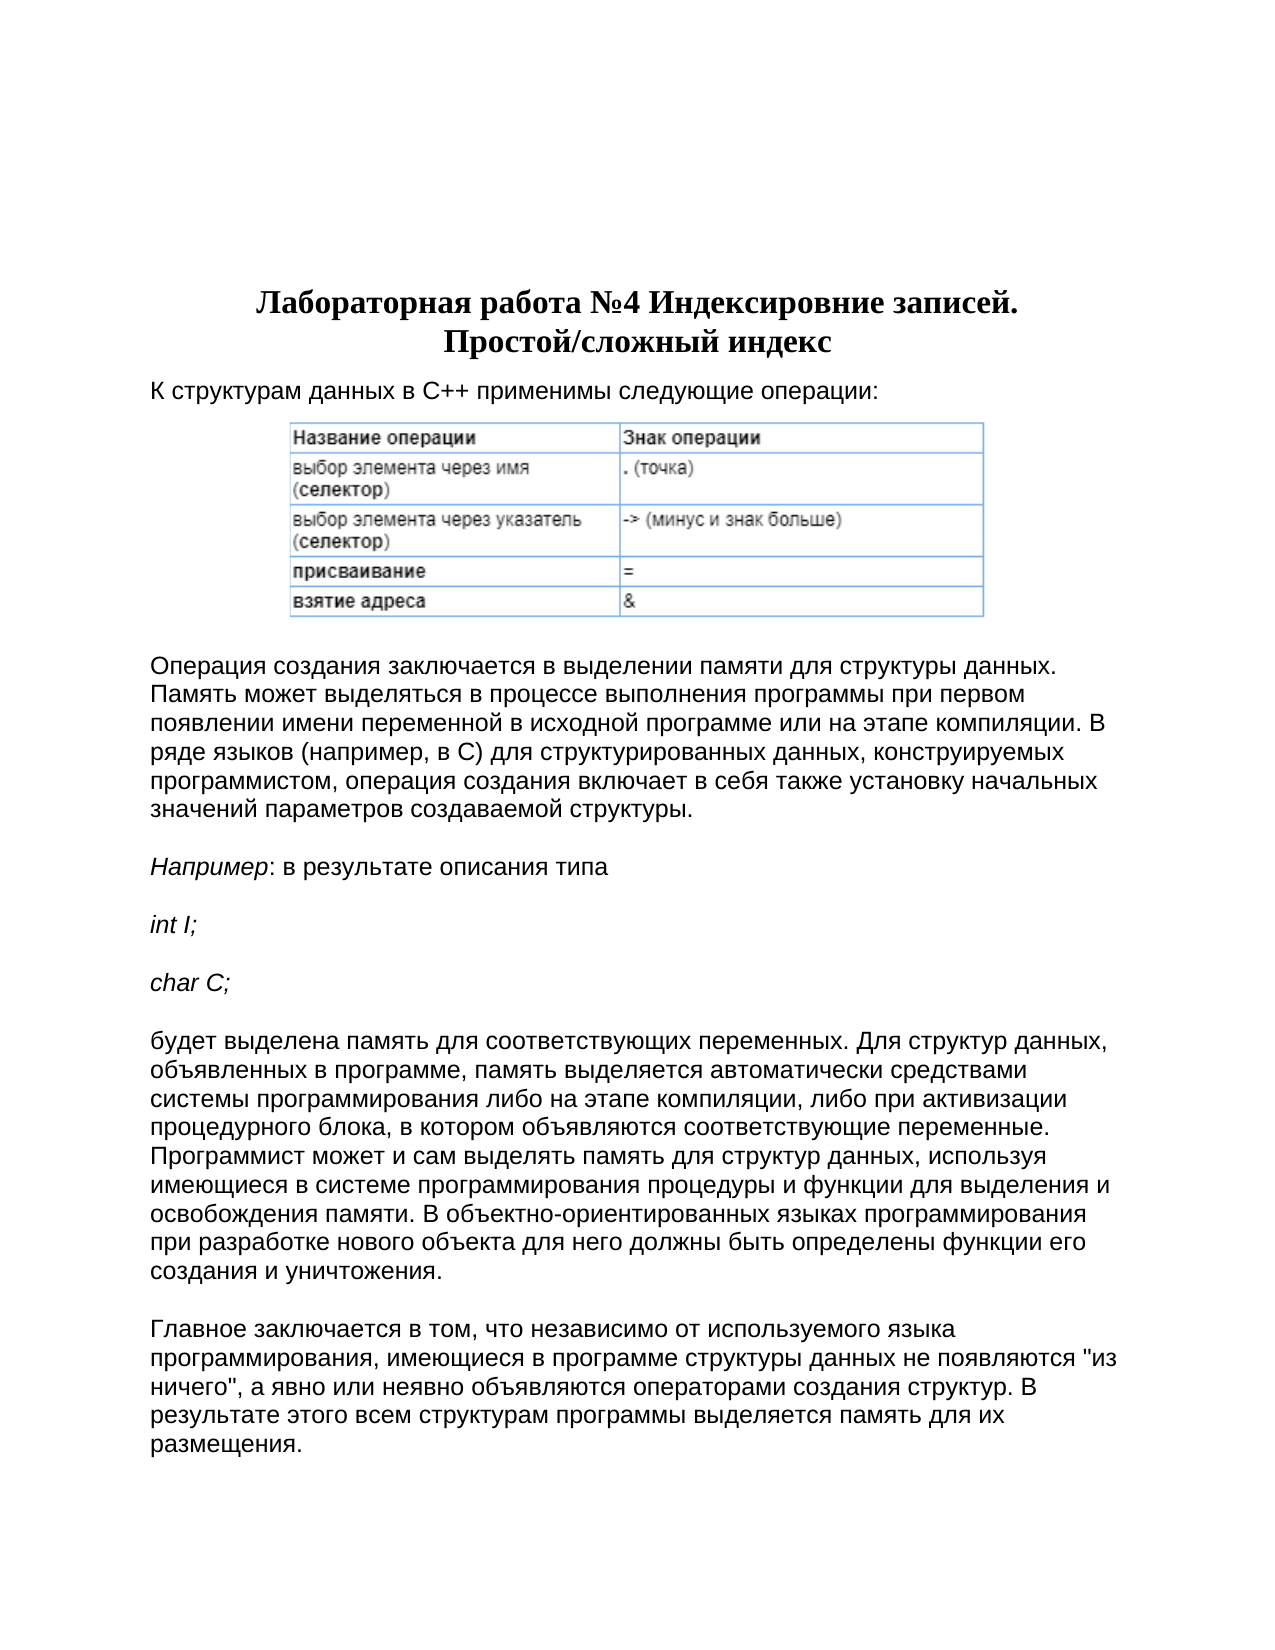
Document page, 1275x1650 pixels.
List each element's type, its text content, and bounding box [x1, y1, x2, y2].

text К структурам данных в С++ применимы следующие операции: [150, 376, 1125, 405]
text Лабораторная работа №4 Индексировние записей. Простой/сложный индекс [150, 283, 1125, 359]
text Операция создания заключается в выделении памяти для структуры данных. Память может выделяться в процессе выполнения программы при первом появлении имени переменной в исходной программе или на этапе компиляции. В ряде языков (например, в С) для структурированных данных, конструируемых программистом, операция создания включает в себя также установку начальных значений параметров создаваемой структуры. [150, 651, 1125, 823]
text Например: в результате описания типа [150, 852, 1125, 881]
text Главное заключается в том, что независимо от используемого языка программирования, имеющиеся в программе структуры данных не появляются "из ничего", а явно или неявно объявляются операторами создания структур. В результате этого всем структурам программы выделяется память для их размещения. [150, 1314, 1125, 1458]
picture [289, 421, 986, 622]
text будет выделена память для соответствующих переменных. Для структур данных, объявленных в программе, память выделяется автоматически средствами системы программирования либо на этапе компиляции, либо при активизации процедурного блока, в котором объявляются соответствующие переменные. Программист может и сам выделять память для структур данных, используя имеющиеся в системе программирования процедуры и функции для выделения и освобождения памяти. В объектно-ориентированных языках программирования при разработке нового объекта для него должны быть определены функции его создания и уничтожения. [150, 1026, 1125, 1285]
text char C; [150, 968, 1125, 997]
text int I; [150, 910, 1125, 939]
